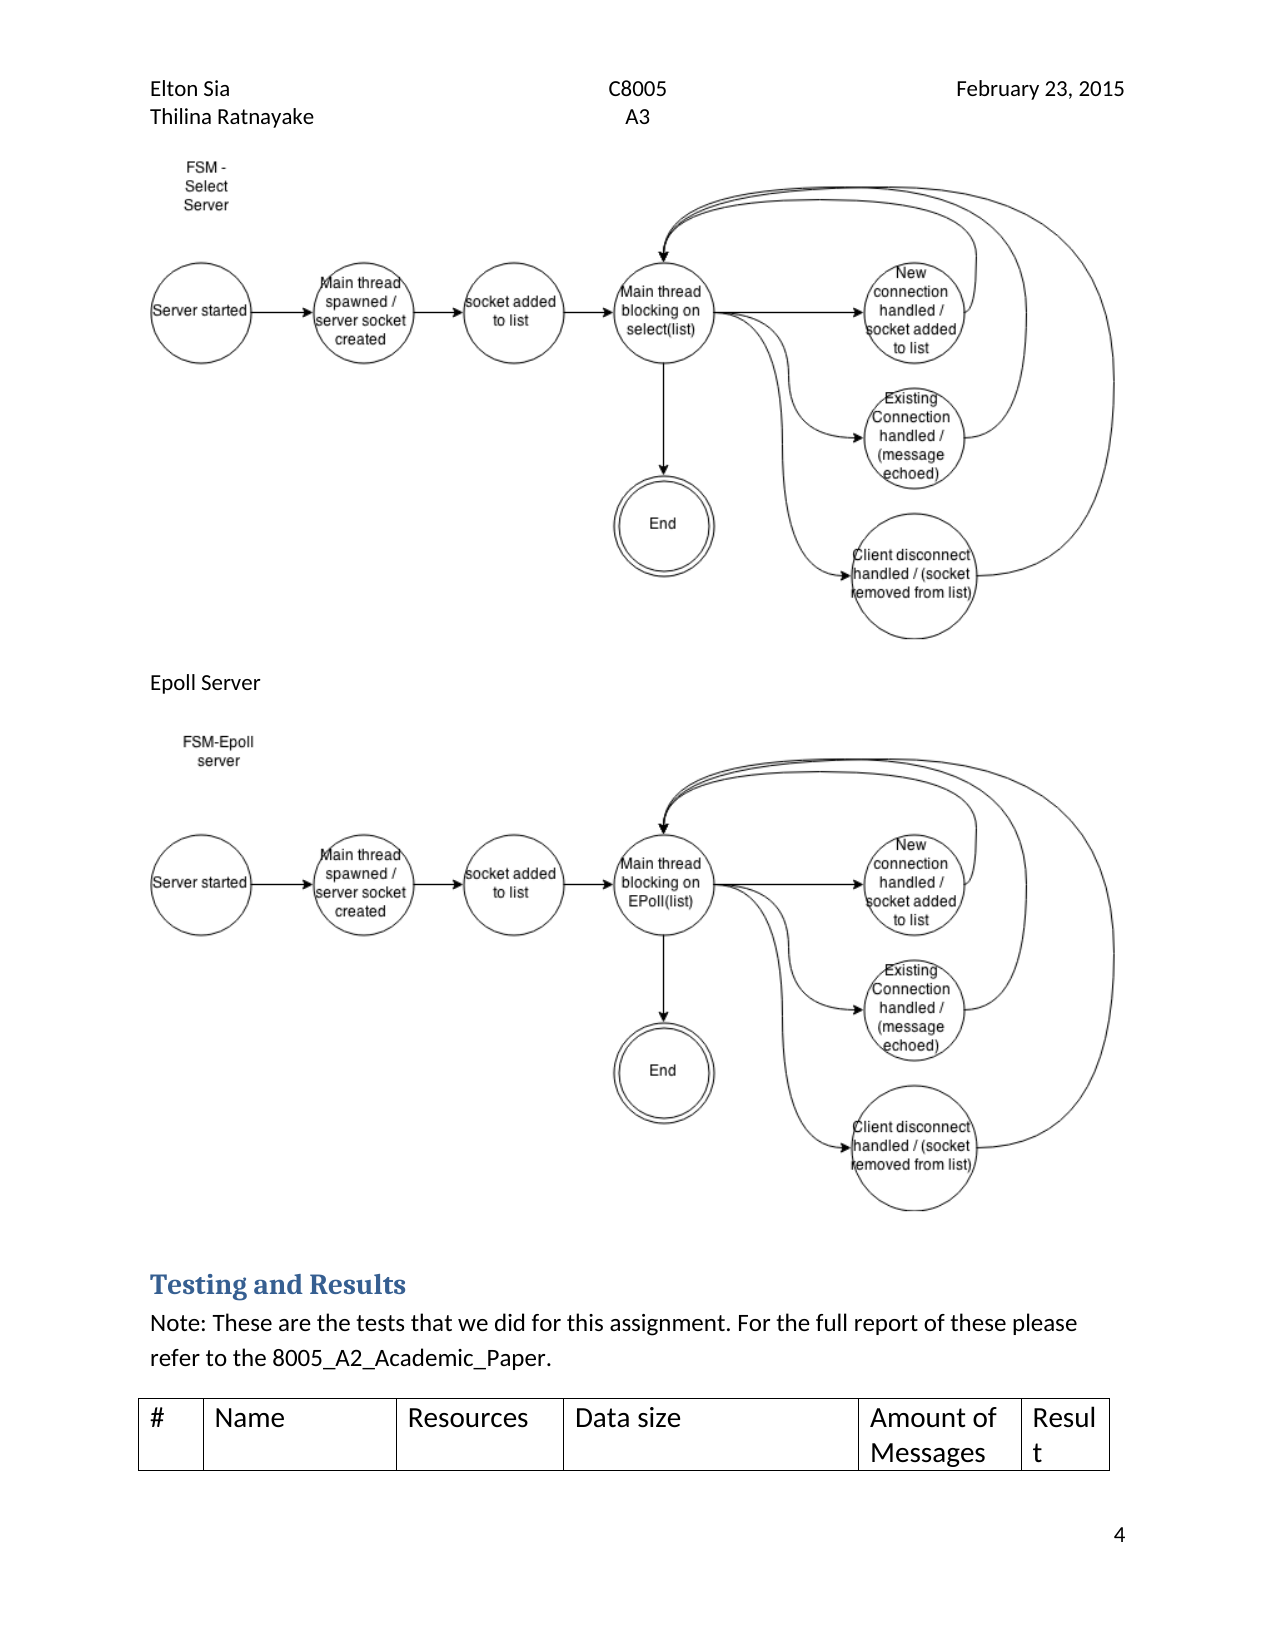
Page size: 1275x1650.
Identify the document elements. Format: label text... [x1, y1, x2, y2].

table_header Data size [564, 1399, 858, 1470]
table_header Name [204, 1399, 396, 1470]
table_header Resources [397, 1399, 563, 1470]
picture [150, 721, 1126, 1215]
table_header # [139, 1399, 203, 1470]
text Epoll Server [150, 668, 1125, 696]
subtitle Testing and Results [150, 1268, 1125, 1302]
table_header Amount of Messages [859, 1399, 1021, 1470]
picture [150, 149, 1126, 643]
text Note: These are the tests that we did for this assignment. For the full report of these please refer to the 8005_A2_Academic_Paper. [150, 1307, 1125, 1372]
table_header Result [1022, 1399, 1109, 1470]
